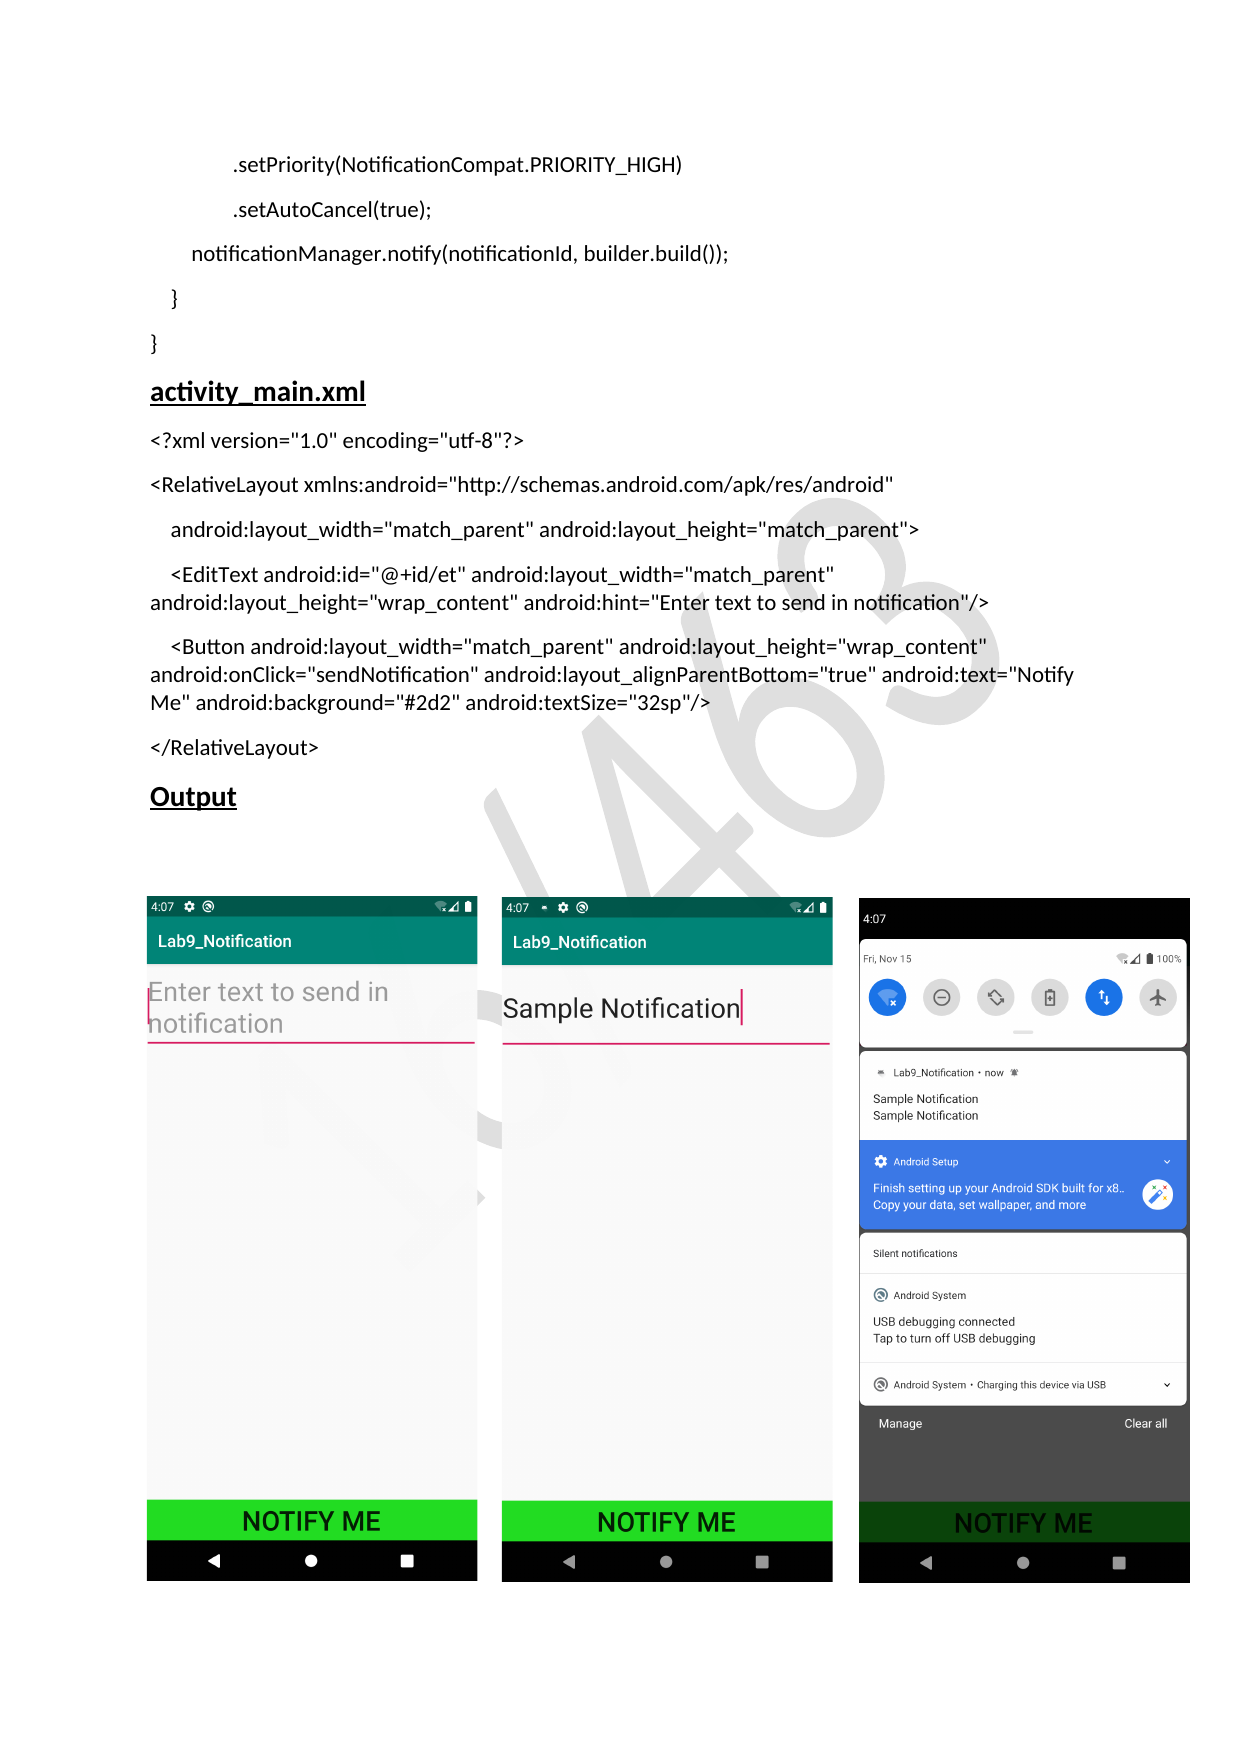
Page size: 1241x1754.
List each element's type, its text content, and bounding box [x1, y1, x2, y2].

text .setPriority(NotificationCompat.PRIORITY_HIGH) [150, 150, 1090, 178]
text notificationManager.notify(notificationId, builder.build()); [150, 239, 1090, 267]
picture [501, 897, 833, 1582]
text <EditText android:id="@+id/et" android:layout_width="match_parent" android:layout_height="wrap_content" android:hint="Enter text to send in notification"/> [150, 560, 1090, 616]
text <Button android:layout_width="match_parent" android:layout_height="wrap_content" android:onClick="sendNotification" android:layout_alignParentBottom="true" android:text="Notify Me" android:background="#2d2" android:textSize="32sp"/> [150, 632, 1090, 717]
text android:layout_width="match_parent" android:layout_height="match_parent"> [150, 515, 1090, 543]
text .setAutoCancel(true); [150, 195, 1090, 223]
text } [150, 284, 1090, 312]
text <RelativeLayout xmlns:android="http://schemas.android.com/apk/res/android" [150, 470, 1090, 498]
text } [150, 329, 1090, 357]
picture [146, 896, 478, 1581]
text activity_main.xml [150, 373, 1090, 409]
text Output [150, 778, 1090, 813]
text <?xml version="1.0" encoding="utf-8"?> [150, 426, 1090, 454]
picture [858, 898, 1190, 1583]
text </RelativeLayout> [150, 733, 1090, 761]
